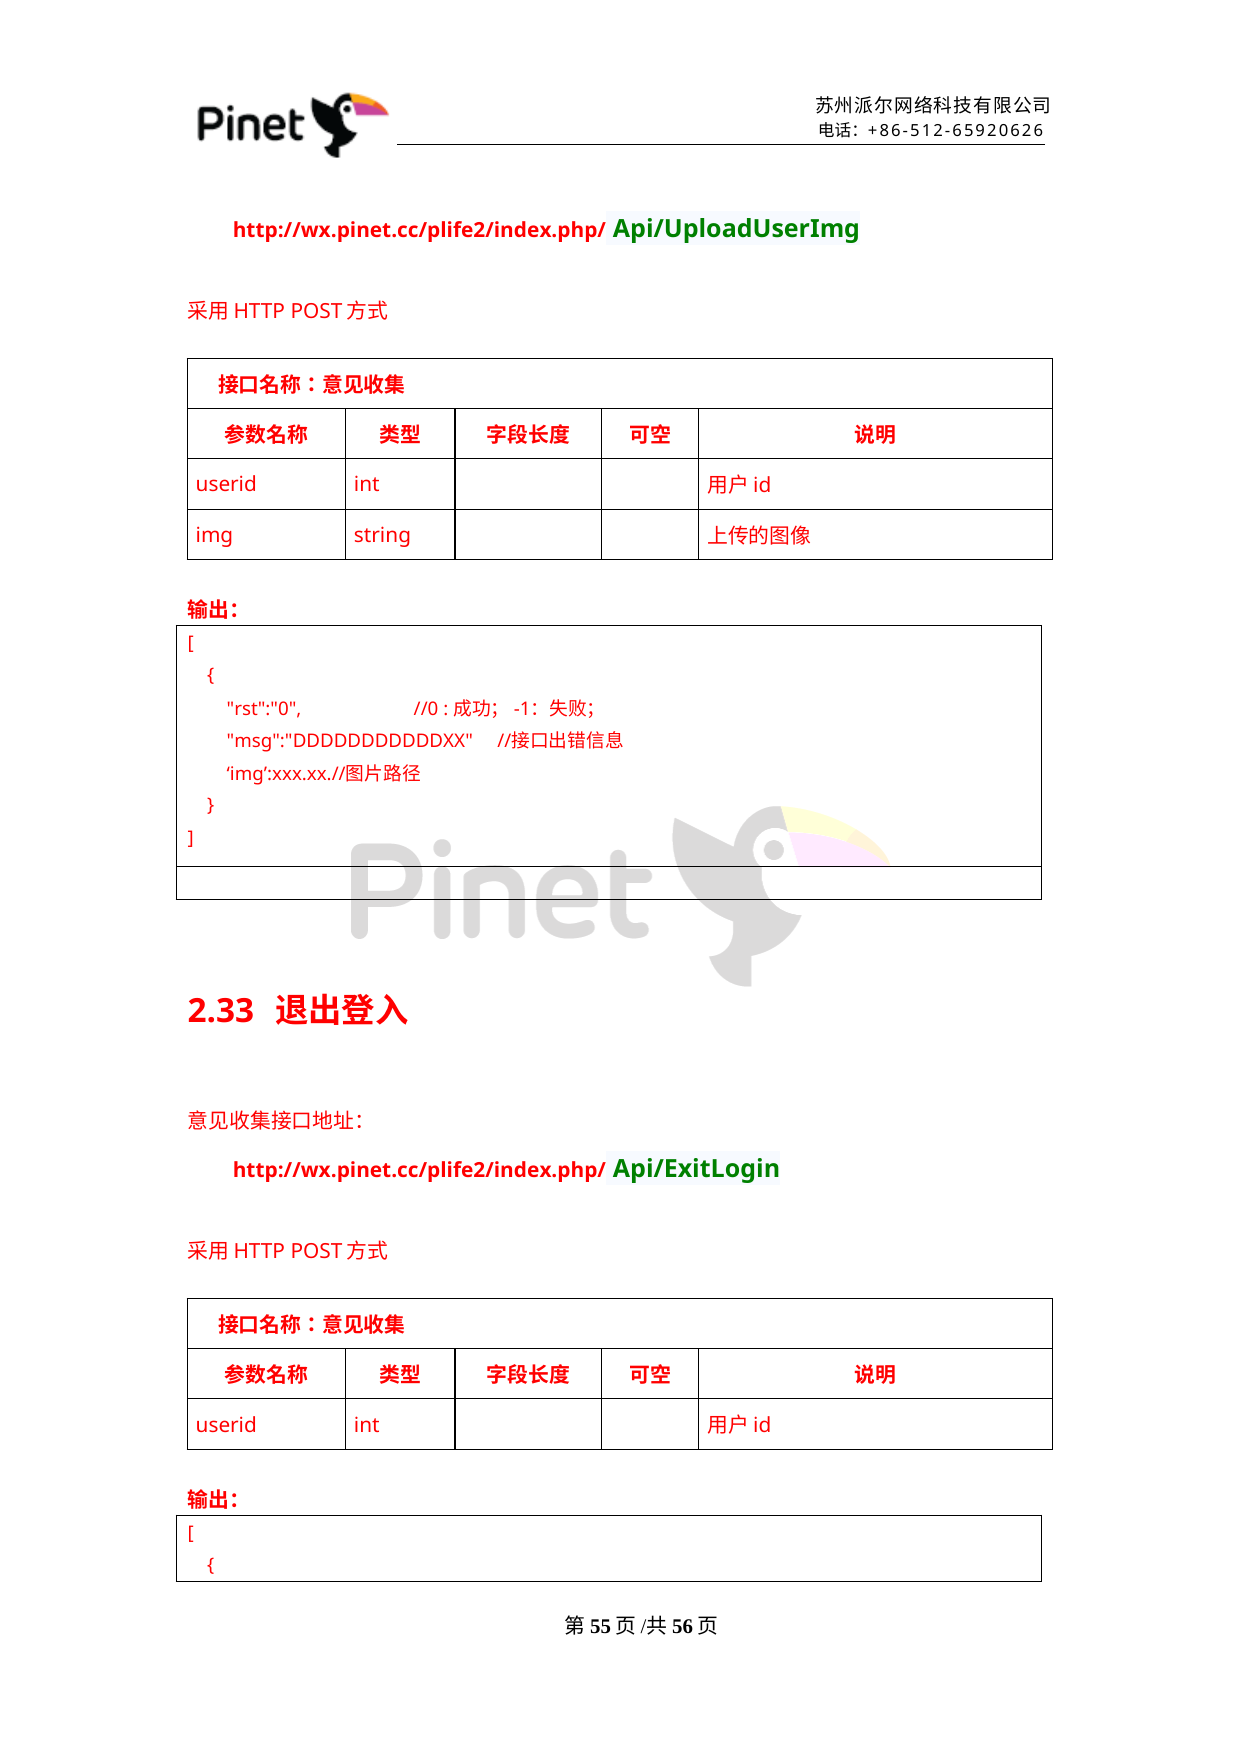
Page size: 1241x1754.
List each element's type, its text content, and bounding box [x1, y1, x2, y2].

table_cell 字段长度 [456, 1349, 601, 1398]
text http://wx.pinet.cc/plife2/index.php/ Api/UploadUserImg [187, 195, 1053, 260]
table_header [ { "rst":"0", //0 : 成功； -1：失败； "msg":"DDDDDDDDDDDXX" //接口出错信息 ‘img’:xxx.xx.//图片路径 } ] [177, 626, 1041, 866]
table_cell 说明 [699, 1349, 1052, 1398]
table_header 接口名称：意见收集 [188, 1299, 1052, 1348]
table_cell [456, 510, 601, 559]
text 采用HTTP POST方式 [187, 293, 1053, 325]
table_header [ { "rst":"0", //0 : 成功； -1：失败； "msg":"DDDDDDDDDDDXX" //接口出错信息 } ] [177, 1516, 1041, 1581]
picture [187, 90, 397, 161]
table_cell [456, 459, 601, 508]
text 意见收集接口地址： [187, 1103, 1053, 1135]
table_cell 说明 [699, 409, 1052, 458]
table_cell 字段长度 [456, 409, 601, 458]
text 采用HTTP POST方式 [187, 1233, 1053, 1265]
text http://wx.pinet.cc/plife2/index.php/ Api/ExitLogin [187, 1135, 1053, 1200]
table_cell userid [188, 1399, 345, 1448]
text 输出： [187, 1482, 1053, 1514]
table_cell [602, 1399, 698, 1448]
table_cell userid [188, 459, 345, 508]
text 输出： [187, 592, 1053, 625]
table_cell [456, 1399, 601, 1448]
table_cell img [188, 510, 345, 559]
table_header 接口名称：意见收集 [188, 359, 1052, 408]
table_cell [602, 510, 698, 559]
table_cell 可空 [602, 1349, 698, 1398]
table_cell string [346, 510, 454, 559]
table_cell int [346, 1399, 454, 1448]
table_cell int [346, 459, 454, 508]
table_cell 类型 [346, 409, 454, 458]
table_cell 参数名称 [188, 409, 345, 458]
table_cell 用户id [699, 1399, 1052, 1448]
table_cell [177, 867, 1041, 899]
table_cell 可空 [602, 409, 698, 458]
table_cell 上传的图像 [699, 510, 1052, 559]
table_cell 参数名称 [188, 1349, 345, 1398]
table_cell 类型 [346, 1349, 454, 1398]
table_cell [602, 459, 698, 508]
subtitle 退出登入 [187, 976, 1053, 1041]
table_cell 用户id [699, 459, 1052, 508]
